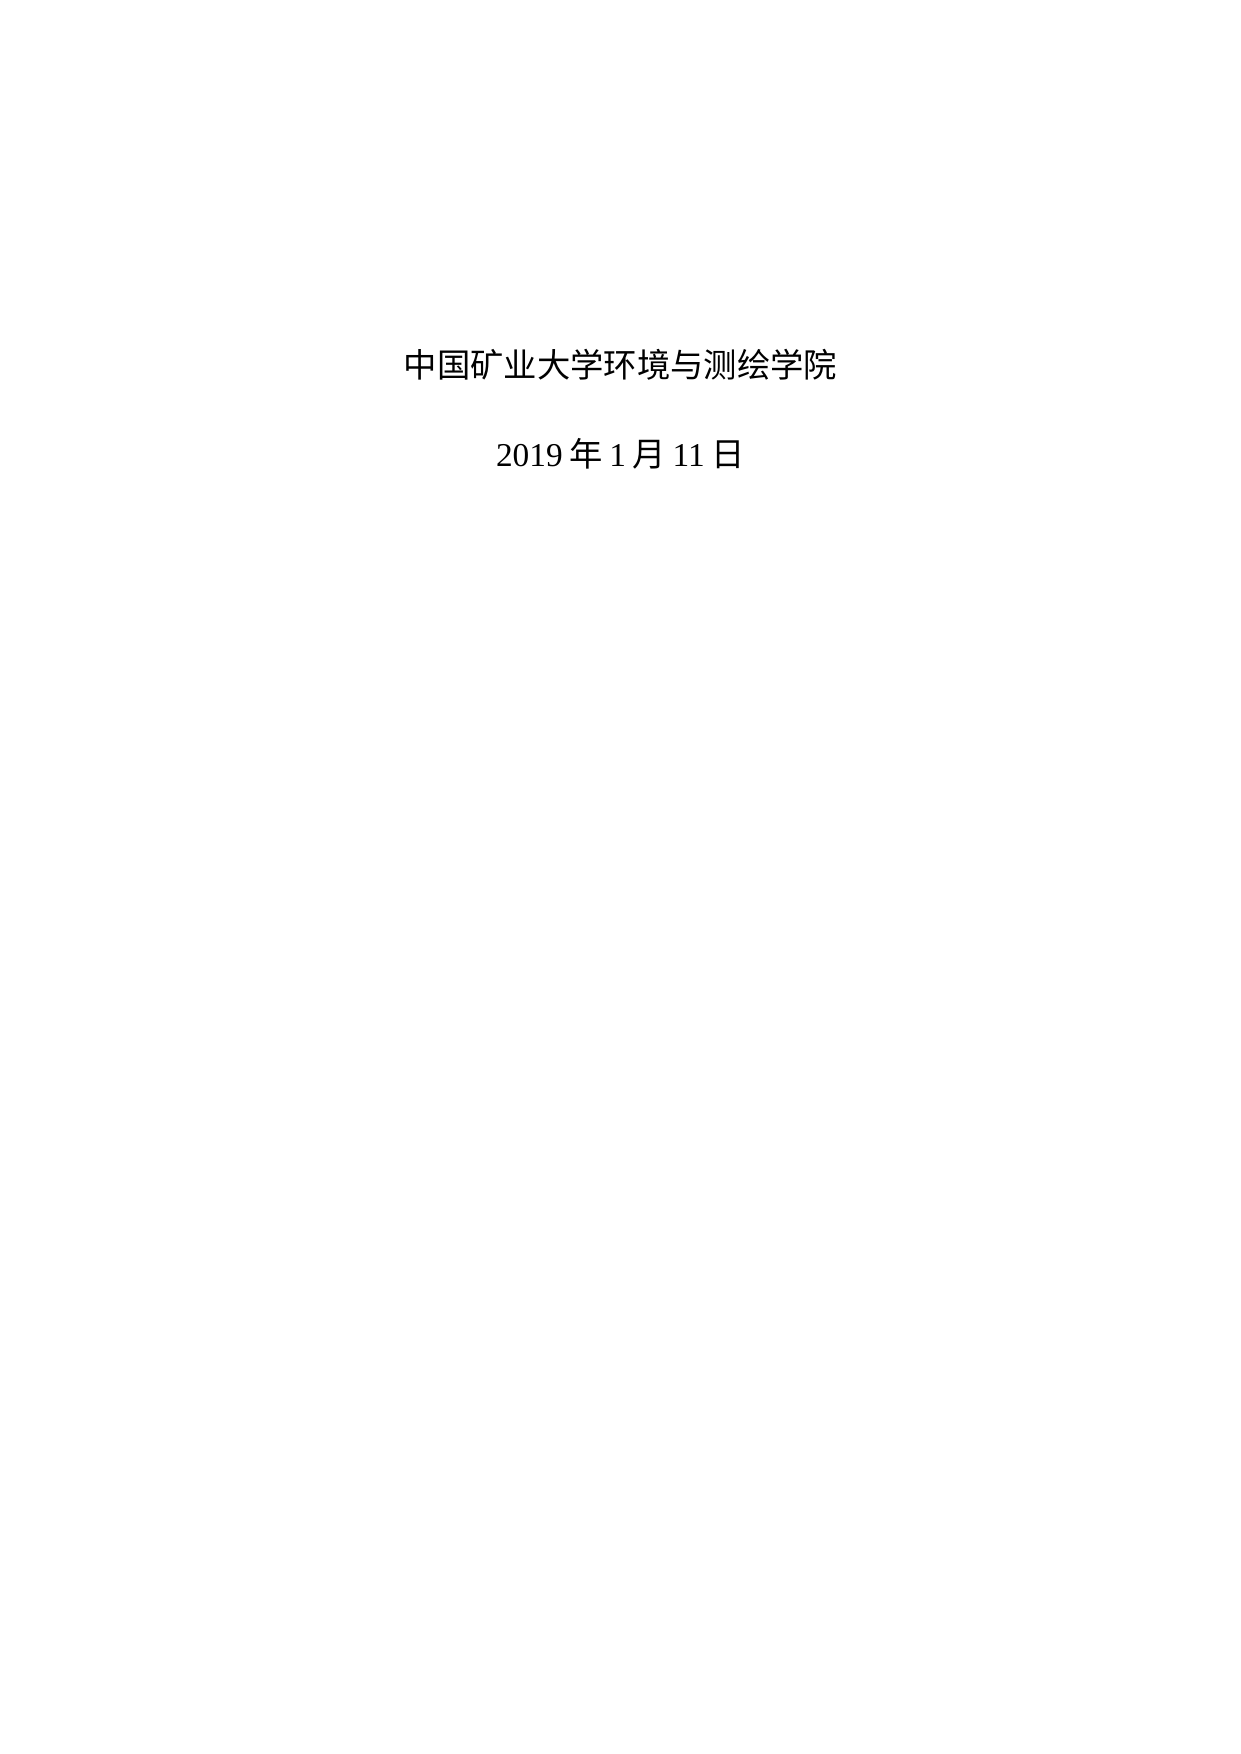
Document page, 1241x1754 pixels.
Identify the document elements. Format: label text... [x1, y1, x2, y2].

text 中国矿业大学环境与测绘学院 [187, 330, 1053, 395]
text 2019年1月11日 [187, 419, 1053, 484]
